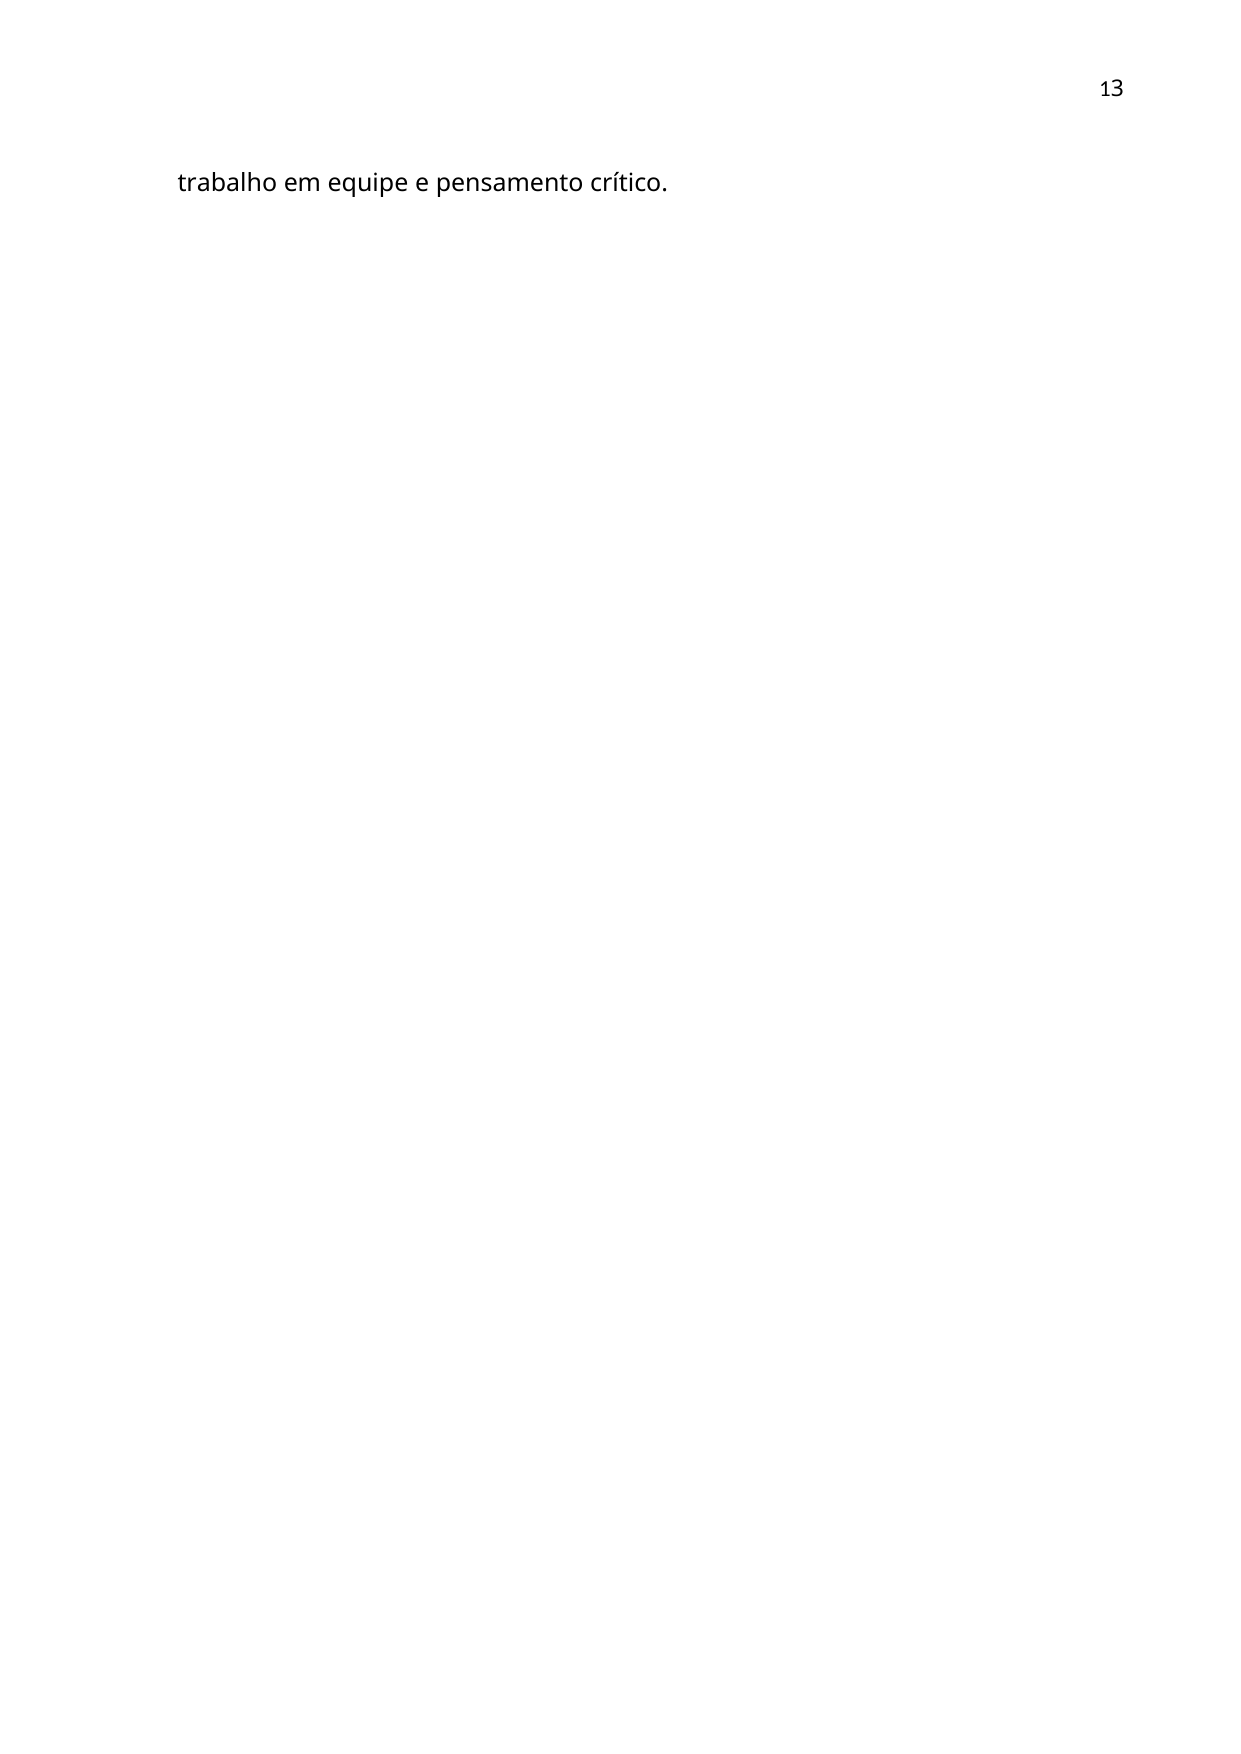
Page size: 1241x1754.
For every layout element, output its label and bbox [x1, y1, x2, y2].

text [177, 164, 1123, 199]
